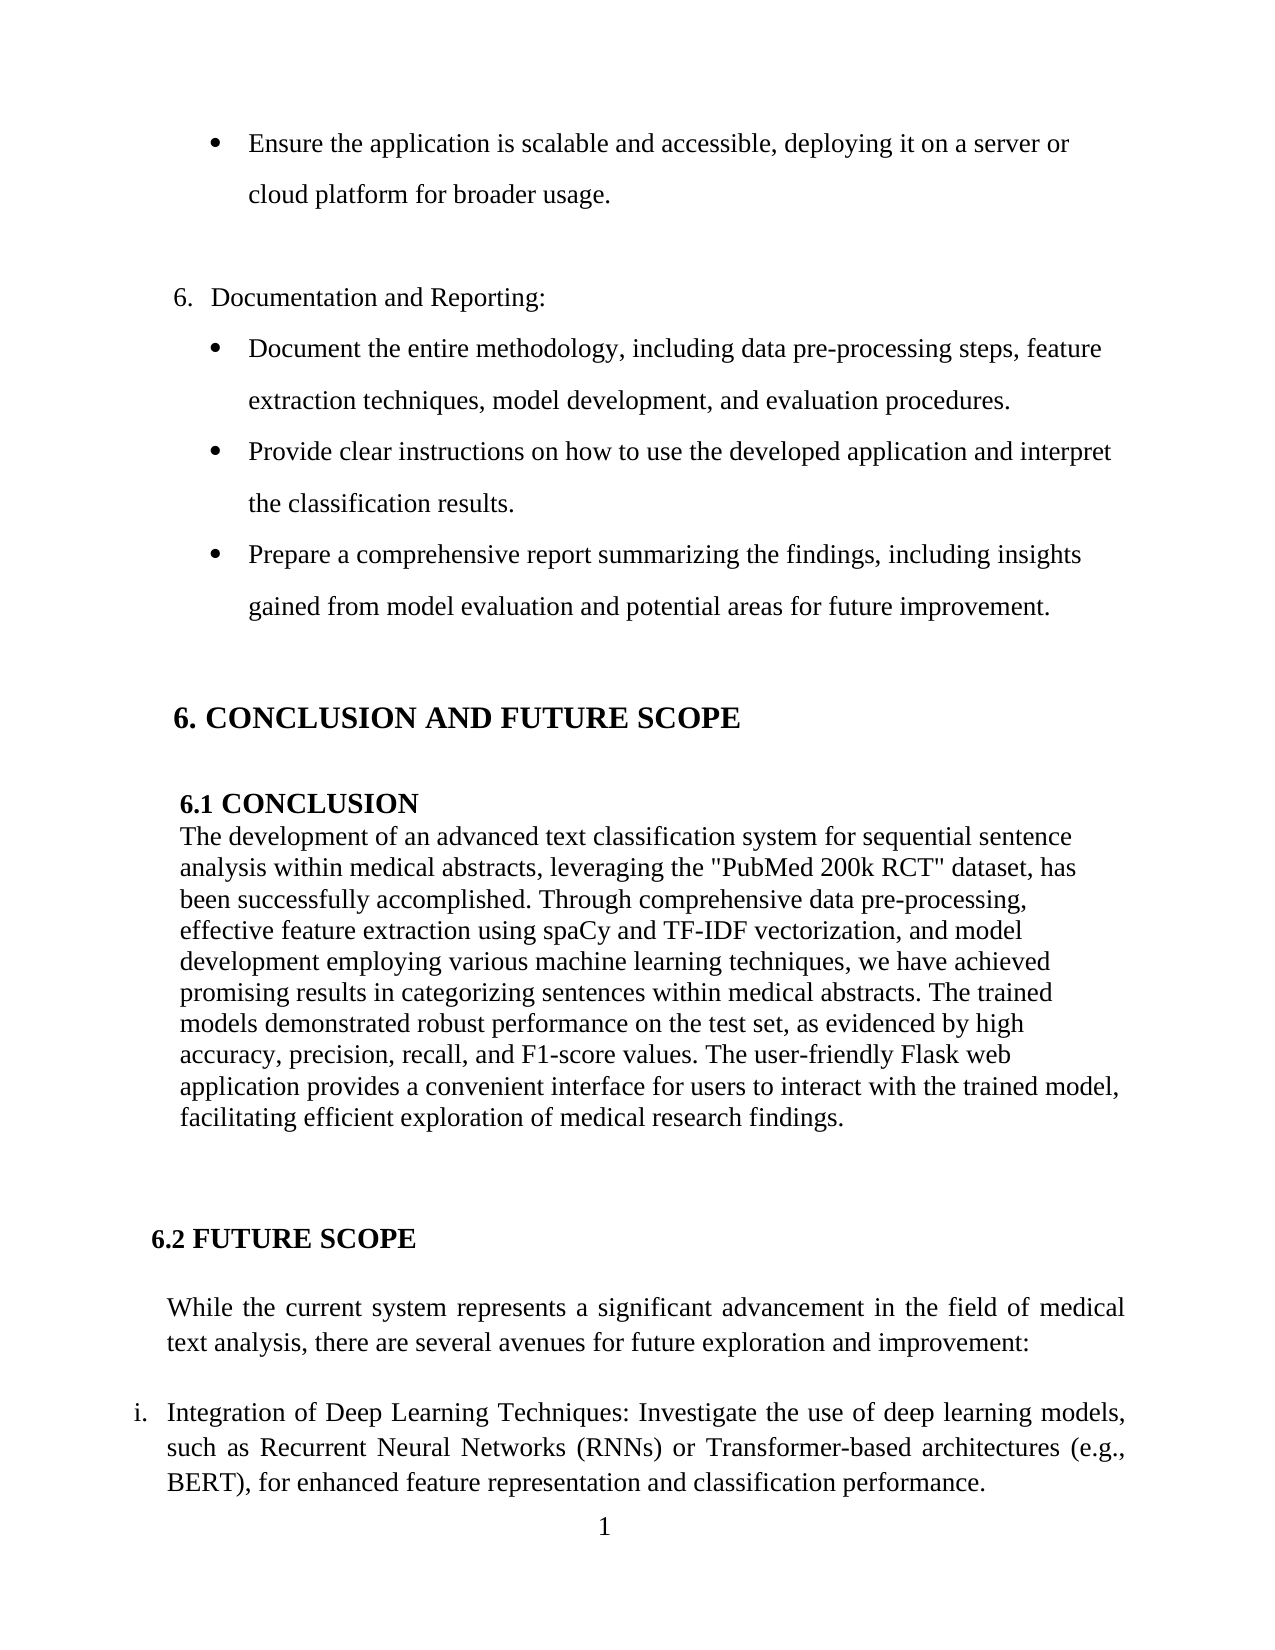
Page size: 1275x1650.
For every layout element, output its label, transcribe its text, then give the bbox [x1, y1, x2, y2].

list Documentation and Reporting: [173, 281, 1127, 312]
subtitle CONCLUSION AND FUTURE SCOPE [173, 699, 1127, 735]
subtitle FUTURE SCOPE [151, 1221, 1127, 1255]
list Ensure the application is scalable and accessible, deploying it on a server or cloud platform for broader usage. [211, 127, 1127, 210]
list Provide clear instructions on how to use the developed application and interpret the classification results. [211, 435, 1127, 518]
text The development of an advanced text classification system for sequential sentence analysis within medical abstracts, leveraging the "PubMed 200k RCT" dataset, has been successfully accomplished. Through comprehensive data pre-processing, effective feature extraction using spaCy and TF-IDF vectorization, and model development employing various machine learning techniques, we have achieved promising results in categorizing sentences within medical abstracts. The trained models demonstrated robust performance on the test set, as evidenced by high accuracy, precision, recall, and F1-score values. The user-friendly Flask web application provides a convenient interface for users to interact with the trained model, facilitating efficient exploration of medical research findings. [179, 820, 1127, 1132]
list Document the entire methodology, including data pre-processing steps, feature extraction techniques, model development, and evaluation procedures. [211, 333, 1127, 415]
list Integration of Deep Learning Techniques: Investigate the use of deep learning models, such as Recurrent Neural Networks (RNNs) or Transformer-based architectures (e.g., BERT), for enhanced feature representation and classification performance. [148, 1396, 1127, 1497]
list Prepare a comprehensive report summarizing the findings, including insights gained from model evaluation and potential areas for future improvement. [211, 538, 1127, 621]
list CONCLUSION [179, 787, 1127, 820]
list While the current system represents a significant advancement in the field of medical text analysis, there are several avenues for future exploration and improvement: [167, 1291, 1127, 1357]
